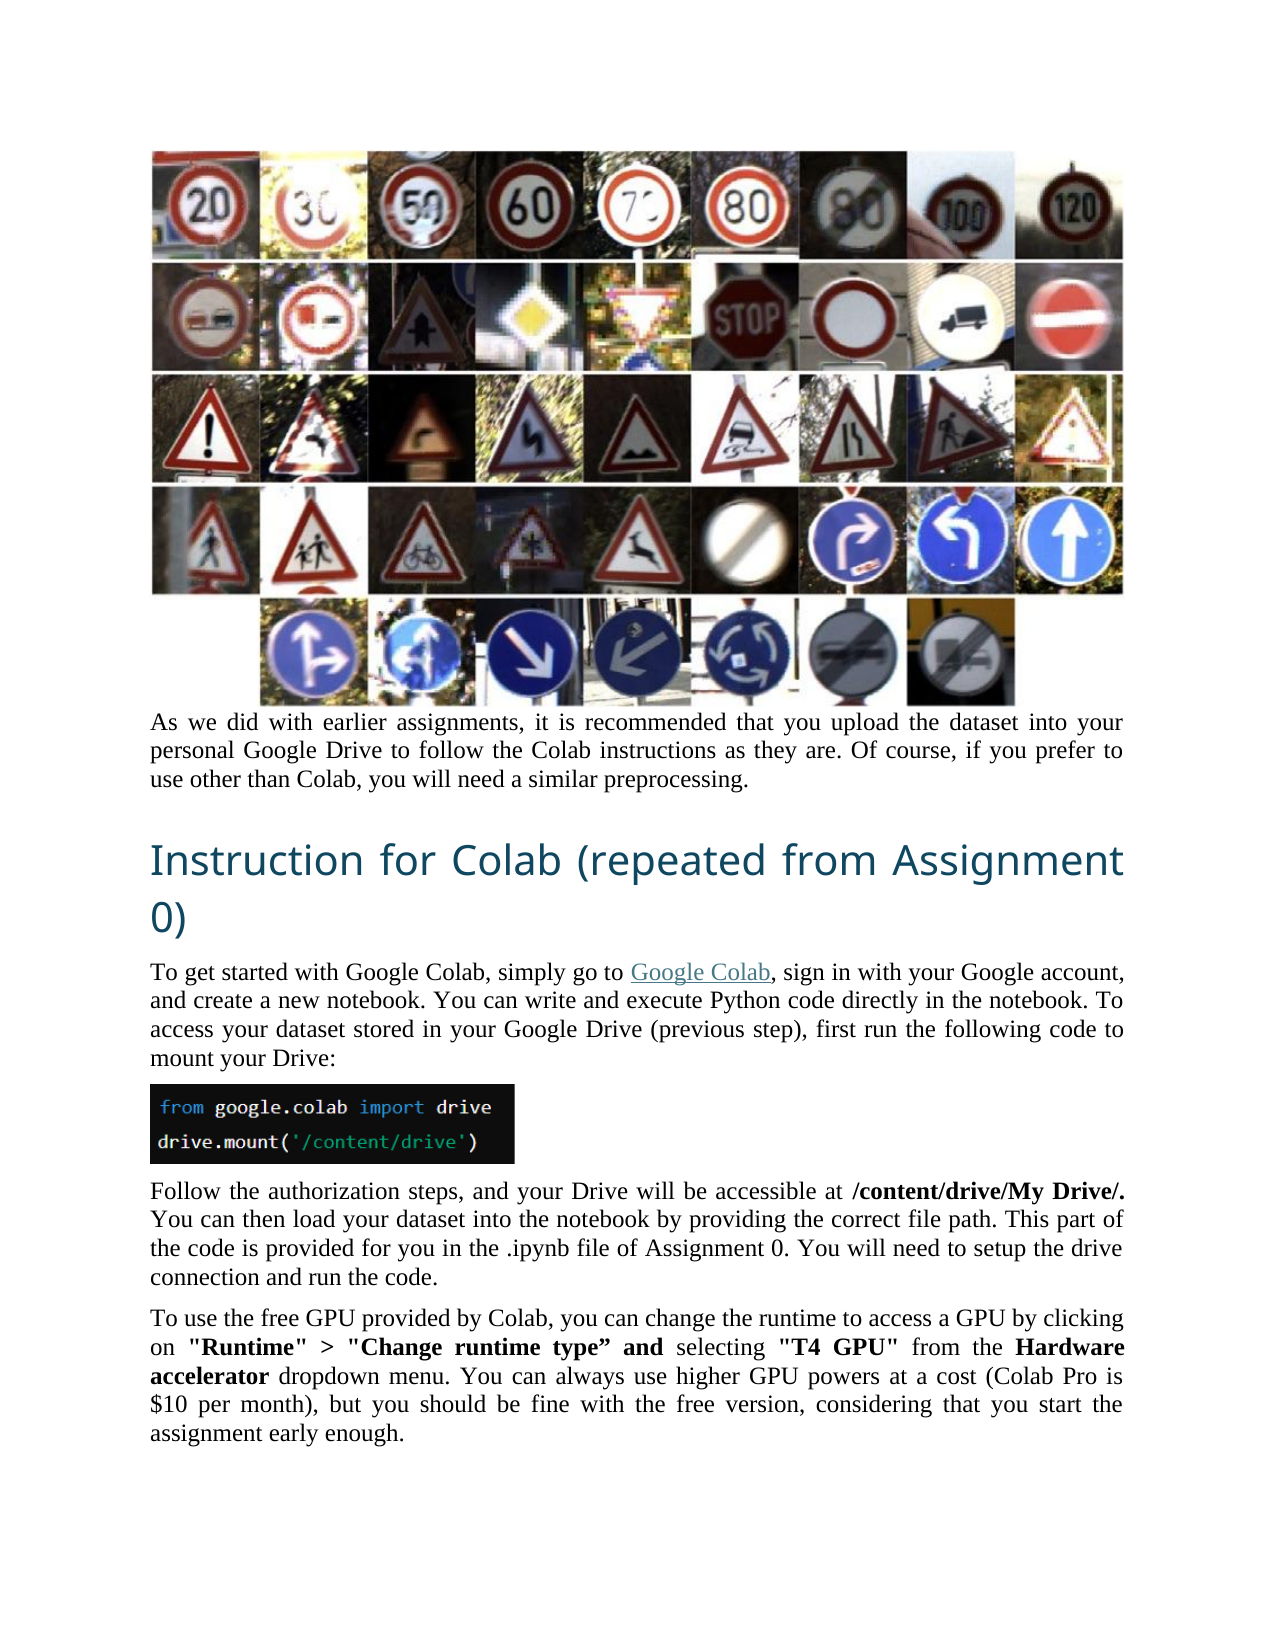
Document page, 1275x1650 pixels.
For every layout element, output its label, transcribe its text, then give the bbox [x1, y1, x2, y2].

picture [150, 1084, 515, 1164]
text To use the free GPU provided by Colab, you can change the runtime to access a GPU by clicking on "Runtime" > "Change runtime type” and selecting "T4 GPU" from the Hardware accelerator dropdown menu. You can always use higher GPU powers at a cost (Colab Pro is $10 per month), but you should be fine with the free version, considering that you start the assignment early enough. [150, 1303, 1125, 1447]
text To get started with Google Colab, simply go to Google Colab, sign in with your Google account, and create a new notebook. You can write and execute Python code directly in the notebook. To access your dataset stored in your Google Drive (previous step), first run the following code to mount your Drive: [150, 957, 1125, 1072]
text Follow the authorization steps, and your Drive will be accessible at /content/drive/My Drive/. You can then load your dataset into the notebook by providing the correct file path. This part of the code is provided for you in the .ipynb file of Assignment 0. You will need to setup the drive connection and run the code. [150, 1176, 1125, 1291]
text As we did with earlier assignments, it is recommended that you upload the dataset into your personal Google Drive to follow the Colab instructions as they are. Of course, if you prefer to use other than Colab, you will need a similar preprocessing. [150, 707, 1125, 793]
picture [150, 150, 1125, 707]
subtitle Instruction for Colab (repeated from Assignment 0) [150, 831, 1125, 944]
